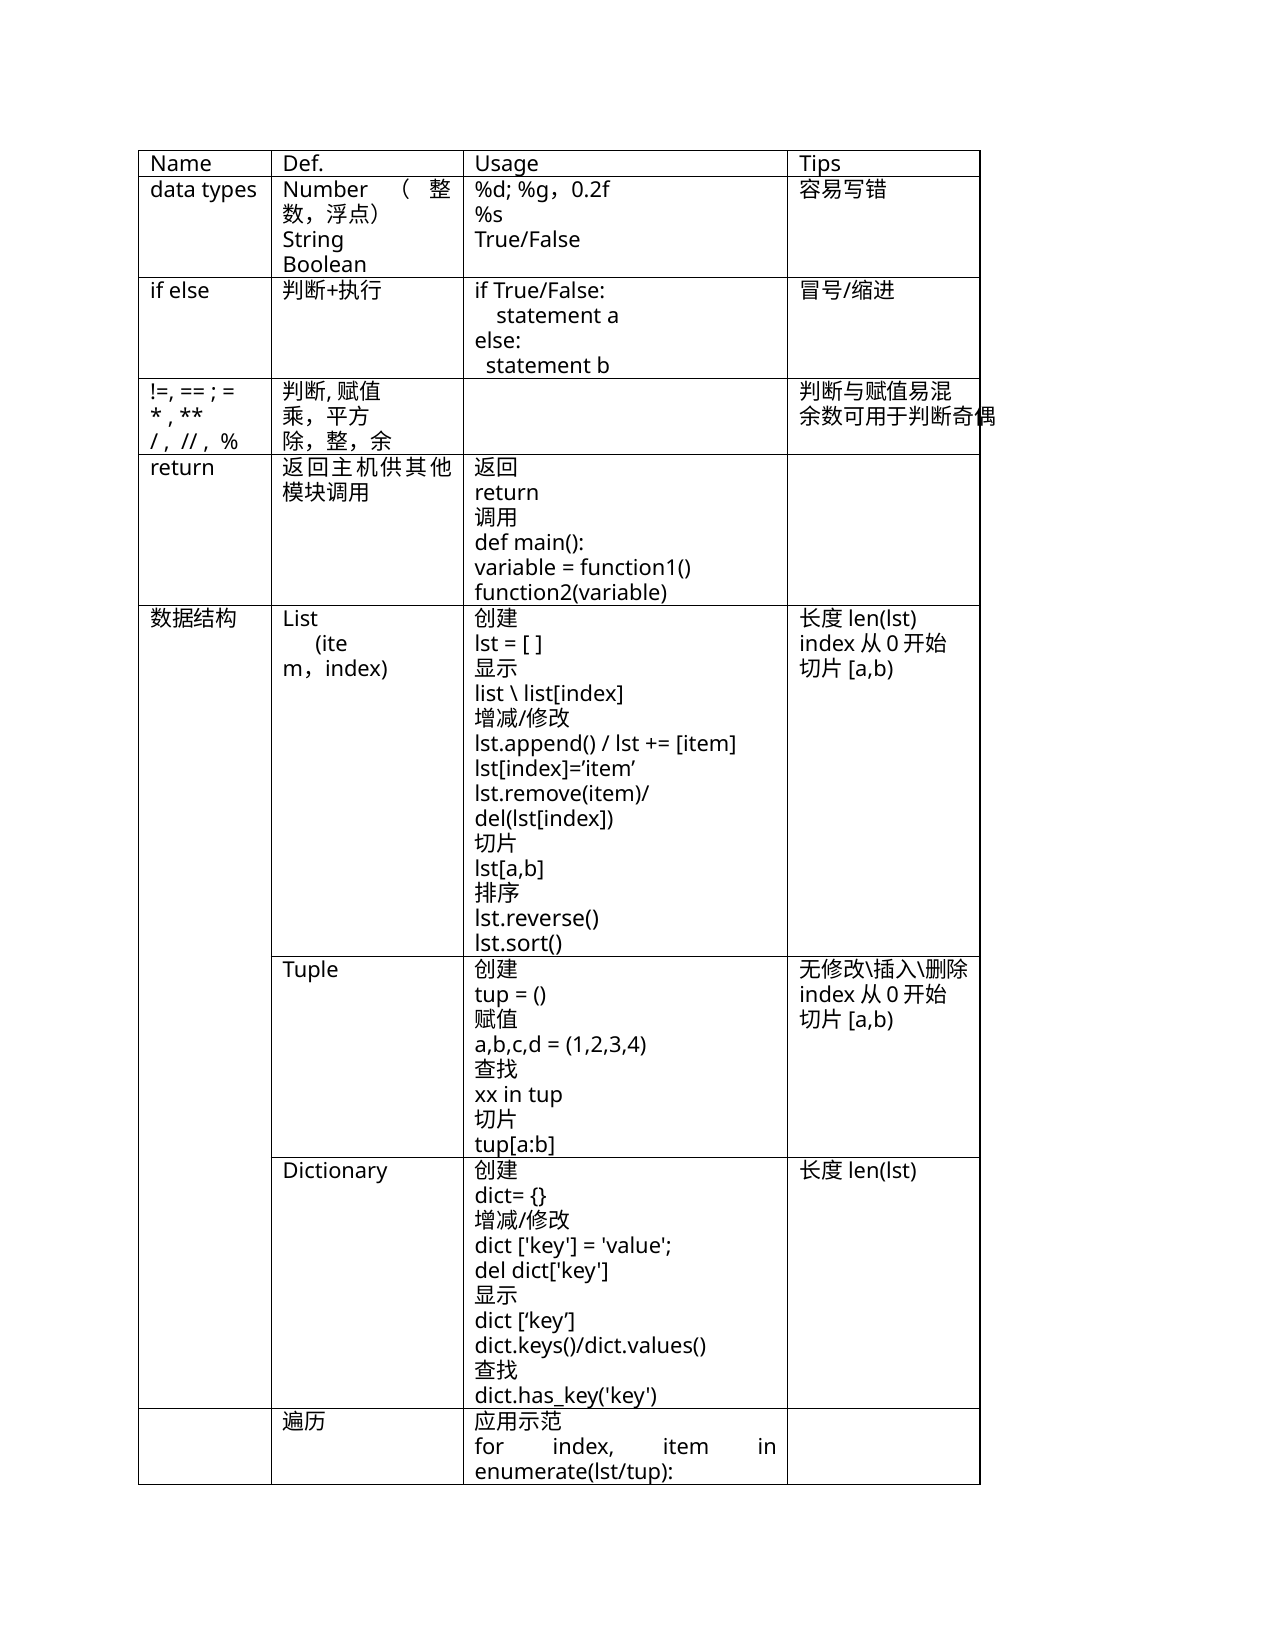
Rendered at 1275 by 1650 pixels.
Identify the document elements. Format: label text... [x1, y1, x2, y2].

table_cell 创建 lst = [ ] 显示 list \ list[index] 增减/修改 lst.append() / lst += [item] lst[index]=’item’ lst.remove(item)/ del(lst[index]) 切片 lst[a,b] 排序 lst.reverse() lst.sort() [464, 606, 787, 956]
table_cell [788, 455, 979, 605]
table_cell if True/False: statement a else: statement b [464, 278, 787, 378]
table_header Tips [788, 151, 979, 176]
table_cell 数据结构 [139, 606, 271, 1408]
table_cell [464, 379, 787, 454]
table_header Def. [272, 151, 463, 176]
table_cell Tuple [272, 957, 463, 1157]
table_cell return [139, 455, 271, 605]
table_cell 无修改\插入\删除 index从0开始 切片 [a,b) [788, 957, 979, 1157]
table_cell 返回 return 调用 def main(): variable = function1() function2(variable) [464, 455, 787, 605]
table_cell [464, 1409, 787, 1484]
table_cell 遍历 [272, 1409, 463, 1484]
table_cell List (item，index) [272, 606, 463, 956]
table_cell !=, == ; = * , ** / , // , % [139, 379, 271, 454]
table_cell 创建 tup = () 赋值 a,b,c,d = (1,2,3,4) 查找 xx in tup 切片 tup[a:b] [464, 957, 787, 1157]
table_cell Dictionary [272, 1158, 463, 1408]
table_cell [788, 1409, 979, 1484]
table_cell 容易写错 [788, 177, 979, 277]
table_header Name [139, 151, 271, 176]
table_cell 长度 len(lst) [788, 1158, 979, 1408]
table_cell data types [139, 177, 271, 277]
table_cell 判断+执行 [272, 278, 463, 378]
table_cell 冒号/缩进 [788, 278, 979, 378]
table_cell Number（整数，浮点） String Boolean [272, 177, 463, 277]
table_cell 创建 dict= {} 增减/修改 dict ['key'] = 'value'; del dict['key'] 显示 dict [‘key’] dict.keys()/dict.values() 查找 dict.has_key('key') [464, 1158, 787, 1408]
table_header Usage [464, 151, 787, 176]
table_cell 判断, 赋值 乘，平方 除，整，余 [272, 379, 463, 454]
table_cell 长度 len(lst) index从0开始 切片 [a,b) [788, 606, 979, 956]
table_cell [139, 1409, 271, 1484]
table_cell if else [139, 278, 271, 378]
table_cell 判断与赋值易混 余数可用于判断奇偶 [788, 379, 979, 454]
table_cell %d; %g，0.2f %s True/False [464, 177, 787, 277]
table_cell 返回主机供其他模块调用 [272, 455, 463, 605]
